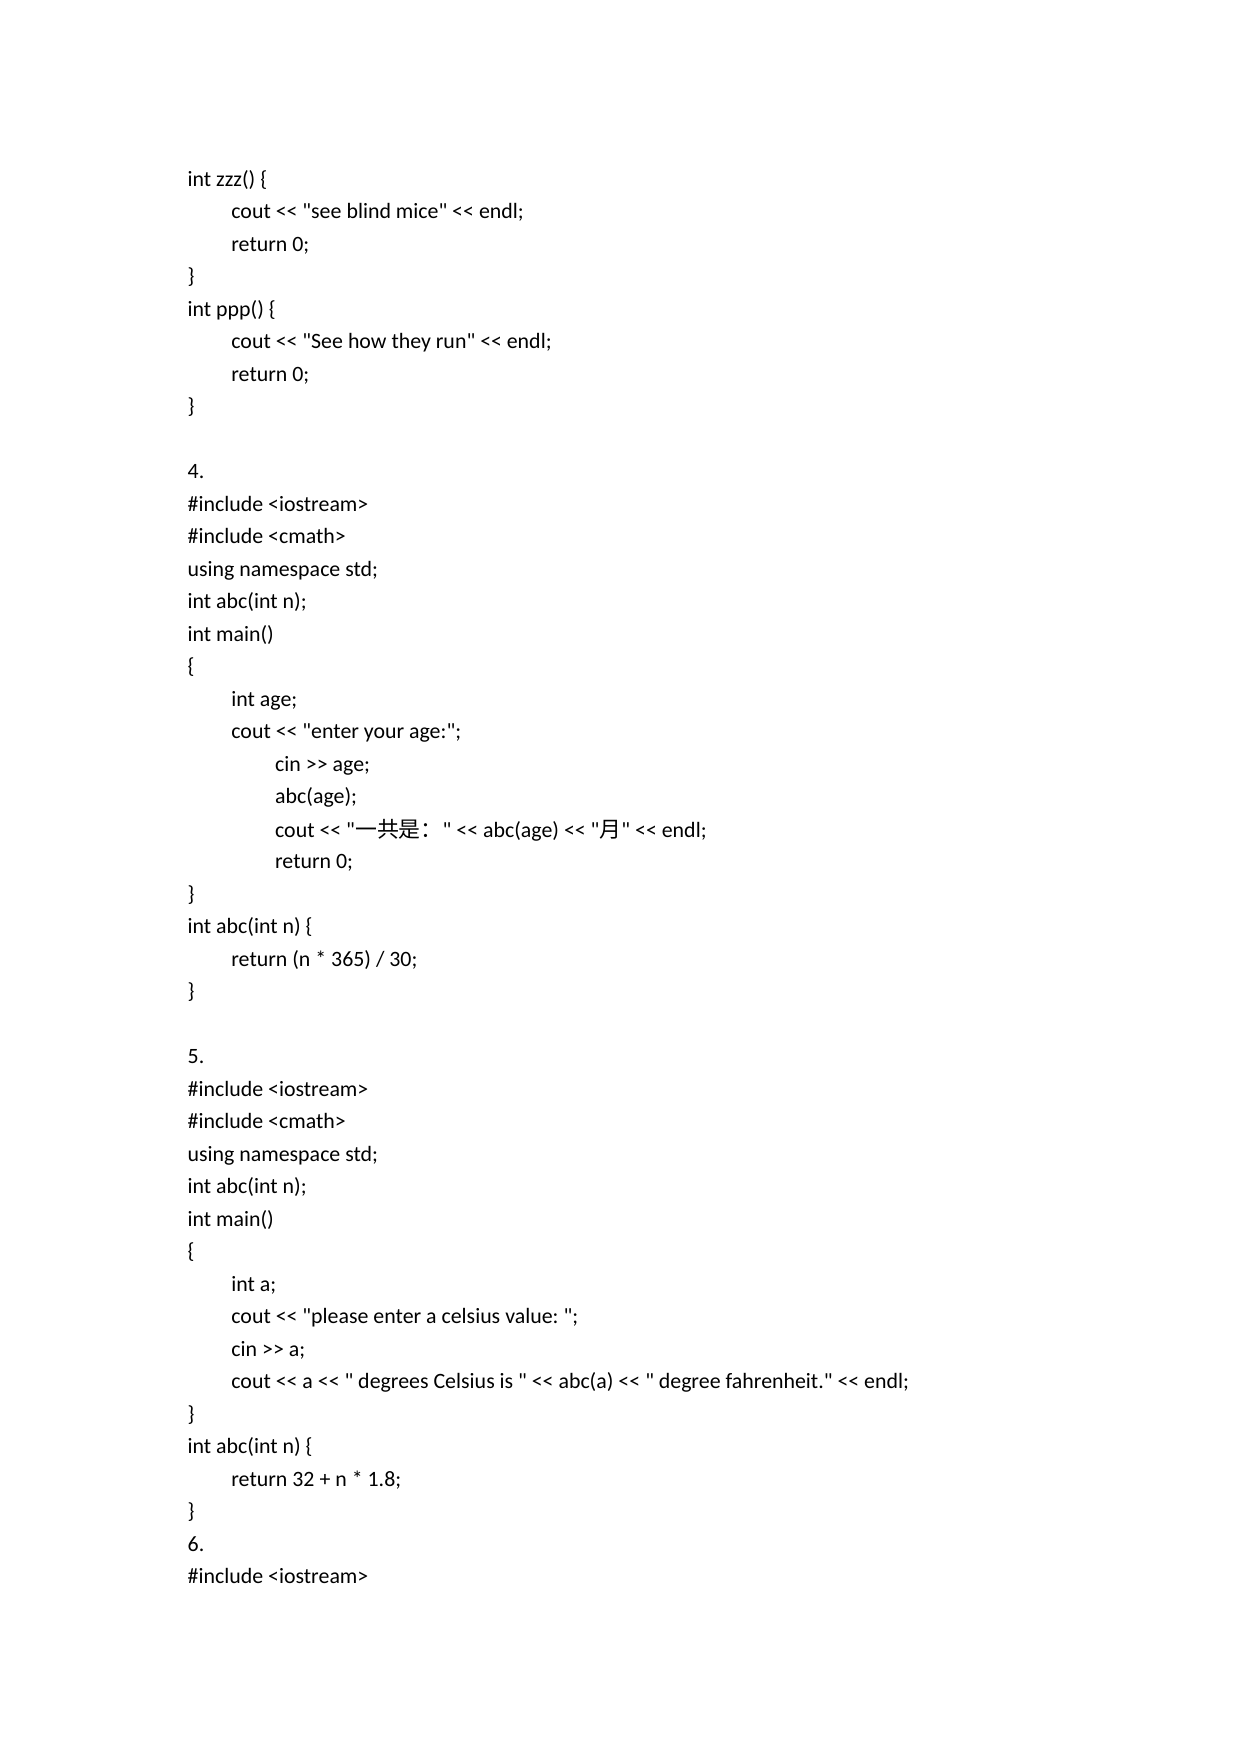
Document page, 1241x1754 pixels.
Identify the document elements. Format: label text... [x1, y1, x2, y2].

text } [187, 877, 1053, 909]
text cout << "enter your age:"; [187, 714, 1053, 747]
text } [187, 1494, 1053, 1527]
text 6. [187, 1527, 1053, 1559]
text 5. [187, 1039, 1053, 1072]
text return 32 + n * 1.8; [187, 1462, 1053, 1494]
text cout << "please enter a celsius value: "; [187, 1299, 1053, 1332]
text } [187, 389, 1053, 422]
text int a; [187, 1267, 1053, 1299]
text return 0; [187, 357, 1053, 389]
text } [187, 974, 1053, 1007]
text #include <iostream> [187, 1072, 1053, 1104]
text cout << "一共是：" << abc(age) << "月" << endl; [187, 812, 1053, 844]
text int main() [187, 1202, 1053, 1234]
text #include <cmath> [187, 1104, 1053, 1137]
text int abc(int n); [187, 1169, 1053, 1202]
text cout << "See how they run" << endl; [187, 324, 1053, 357]
text int main() [187, 617, 1053, 649]
text cout << a << " degrees Celsius is " << abc(a) << " degree fahrenheit." << endl; [187, 1364, 1053, 1397]
text cout << "see blind mice" << endl; [187, 194, 1053, 227]
text int ppp() { [187, 292, 1053, 324]
text cin >> age; [187, 747, 1053, 779]
text return 0; [187, 227, 1053, 259]
text #include <cmath> [187, 519, 1053, 552]
text return 0; [187, 844, 1053, 877]
text #include <iostream> [187, 487, 1053, 519]
text return (n * 365) / 30; [187, 942, 1053, 974]
text using namespace std; [187, 552, 1053, 584]
text } [187, 1397, 1053, 1429]
text int abc(int n) { [187, 909, 1053, 942]
text int age; [187, 682, 1053, 714]
text #include <iostream> [187, 1559, 1053, 1592]
text int zzz() { [187, 162, 1053, 194]
text } [187, 259, 1053, 292]
text int abc(int n) { [187, 1429, 1053, 1462]
text using namespace std; [187, 1137, 1053, 1169]
text { [187, 649, 1053, 682]
text { [187, 1234, 1053, 1267]
text 4. [187, 454, 1053, 487]
text cin >> a; [187, 1332, 1053, 1364]
text abc(age); [187, 779, 1053, 812]
text int abc(int n); [187, 584, 1053, 617]
